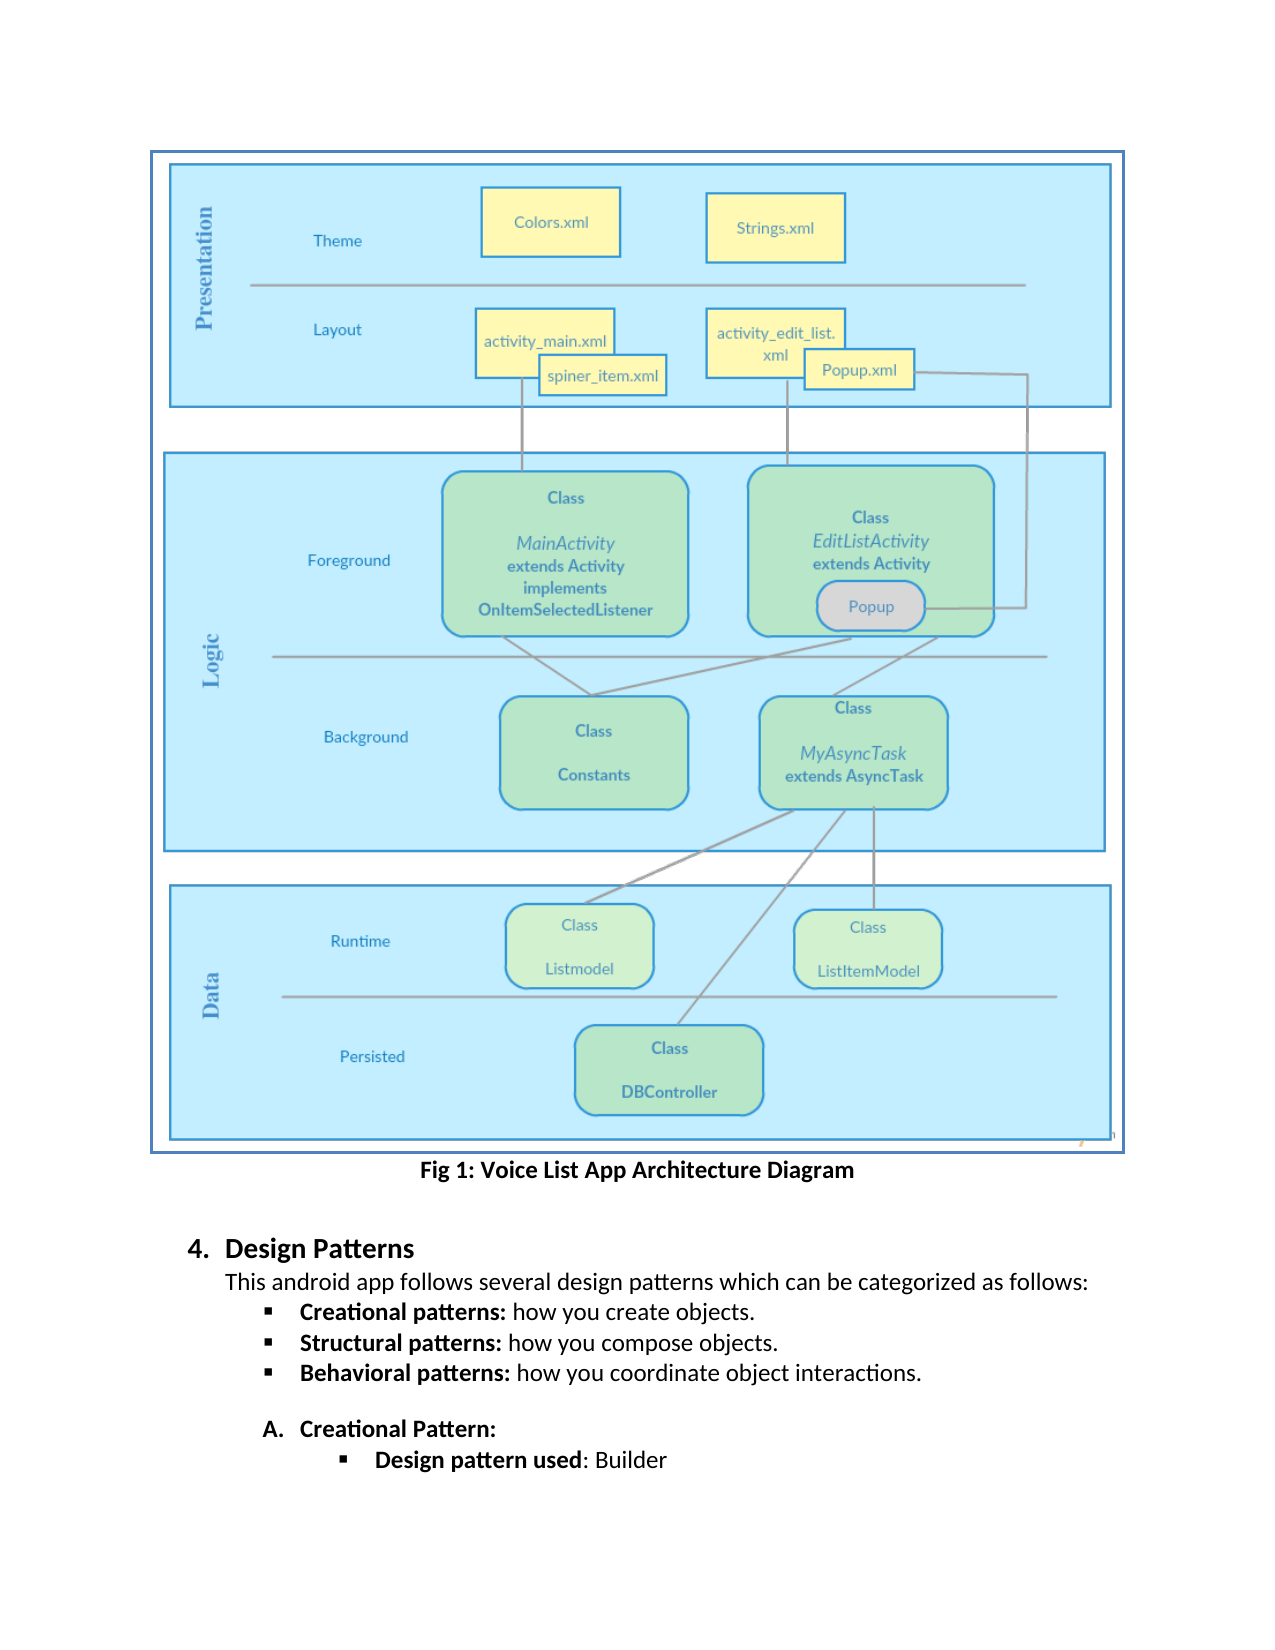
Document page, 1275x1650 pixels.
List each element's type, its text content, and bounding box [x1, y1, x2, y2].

list Behavioral patterns: how you coordinate object interactions. [262, 1357, 1125, 1388]
list Design Patterns [187, 1230, 1125, 1266]
list Creational Pattern: [262, 1413, 1125, 1444]
list Creational patterns: how you create objects. [262, 1296, 1125, 1327]
picture [153, 153, 1122, 1151]
text Fig 1: Voice List App Architecture Diagram [150, 1154, 1125, 1184]
list Structural patterns: how you compose objects. [262, 1327, 1125, 1357]
list Design pattern used: Builder [337, 1444, 1125, 1474]
text This android app follows several design patterns which can be categorized as follows: [225, 1266, 1125, 1296]
